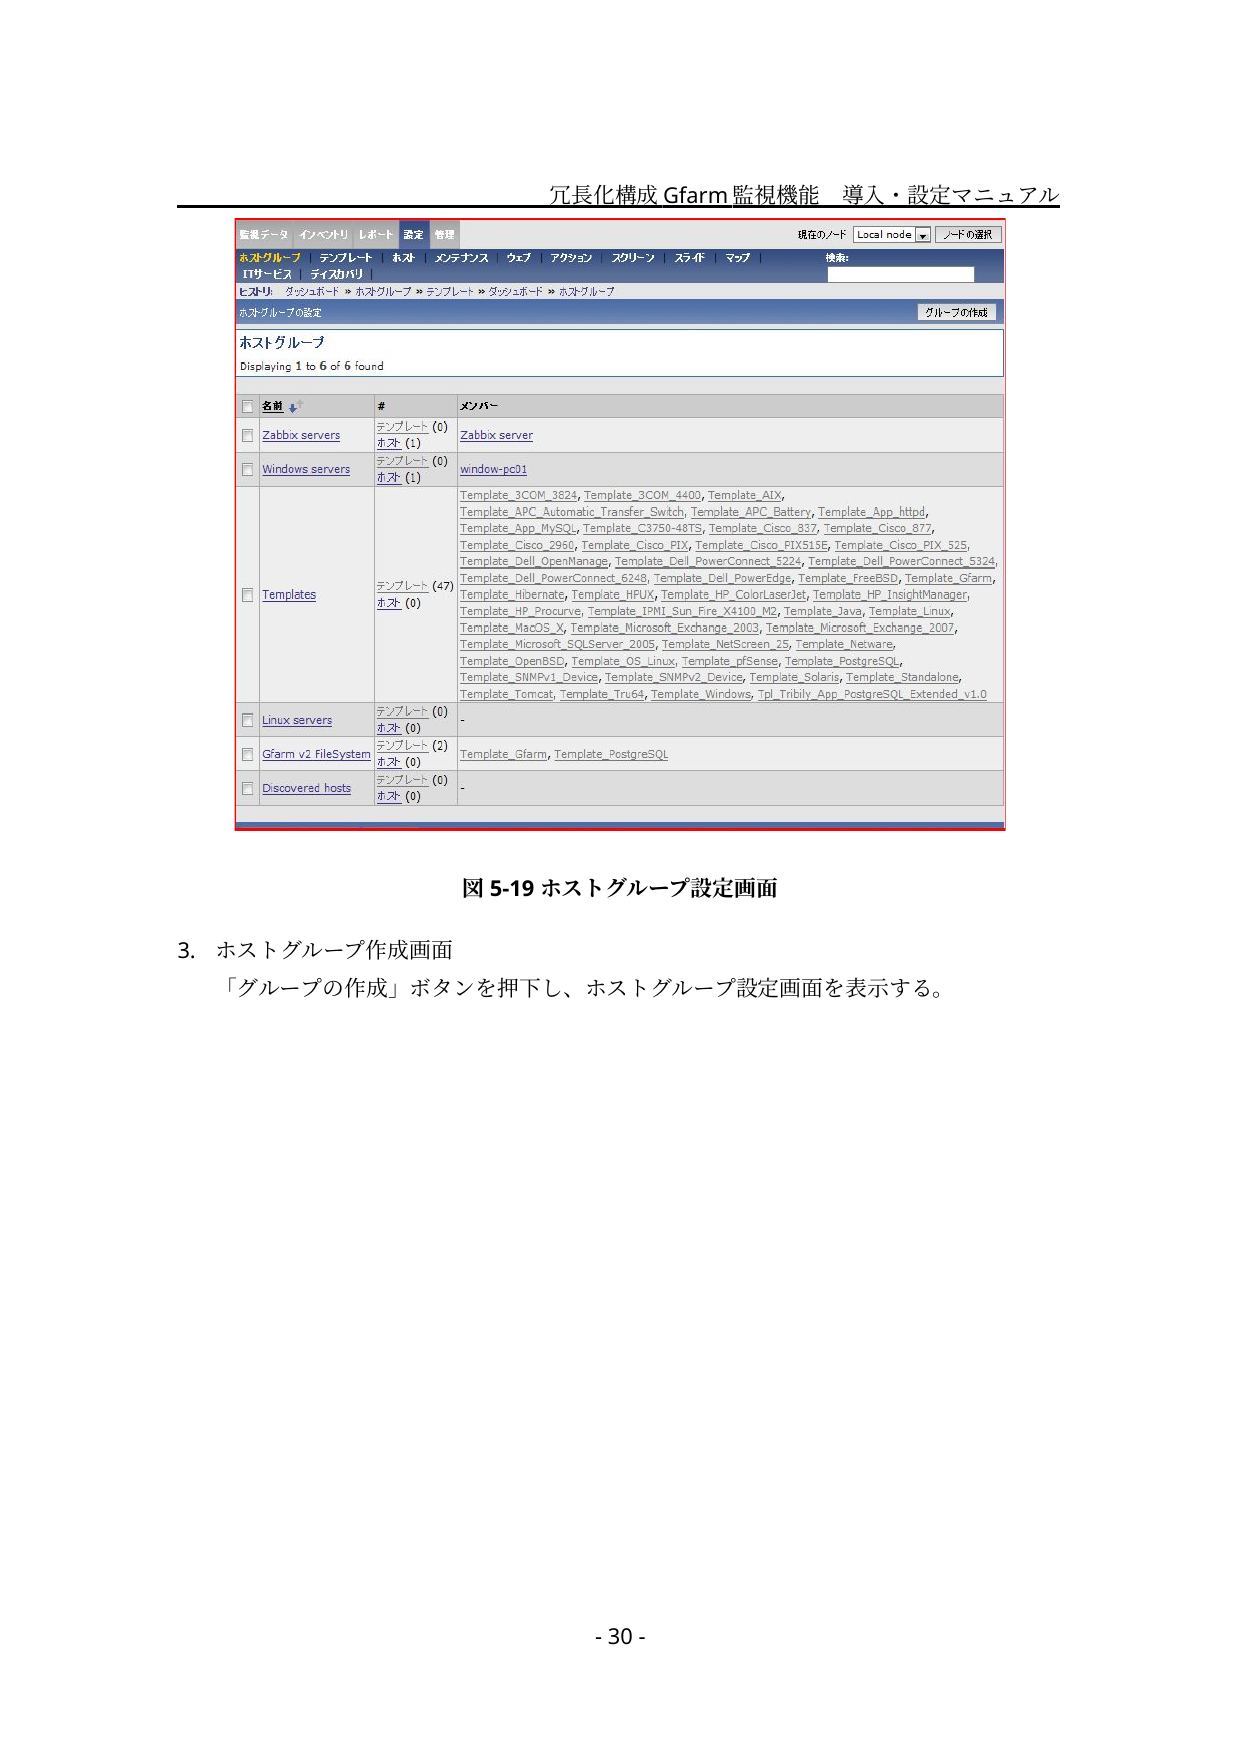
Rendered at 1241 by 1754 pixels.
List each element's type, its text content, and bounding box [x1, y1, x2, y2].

text 「グループの作成」ボタンを押下し、ホストグループ設定画面を表示する。 [215, 968, 1063, 1006]
picture [234, 218, 1006, 831]
list ホストグループ作成画面 [177, 931, 1063, 968]
